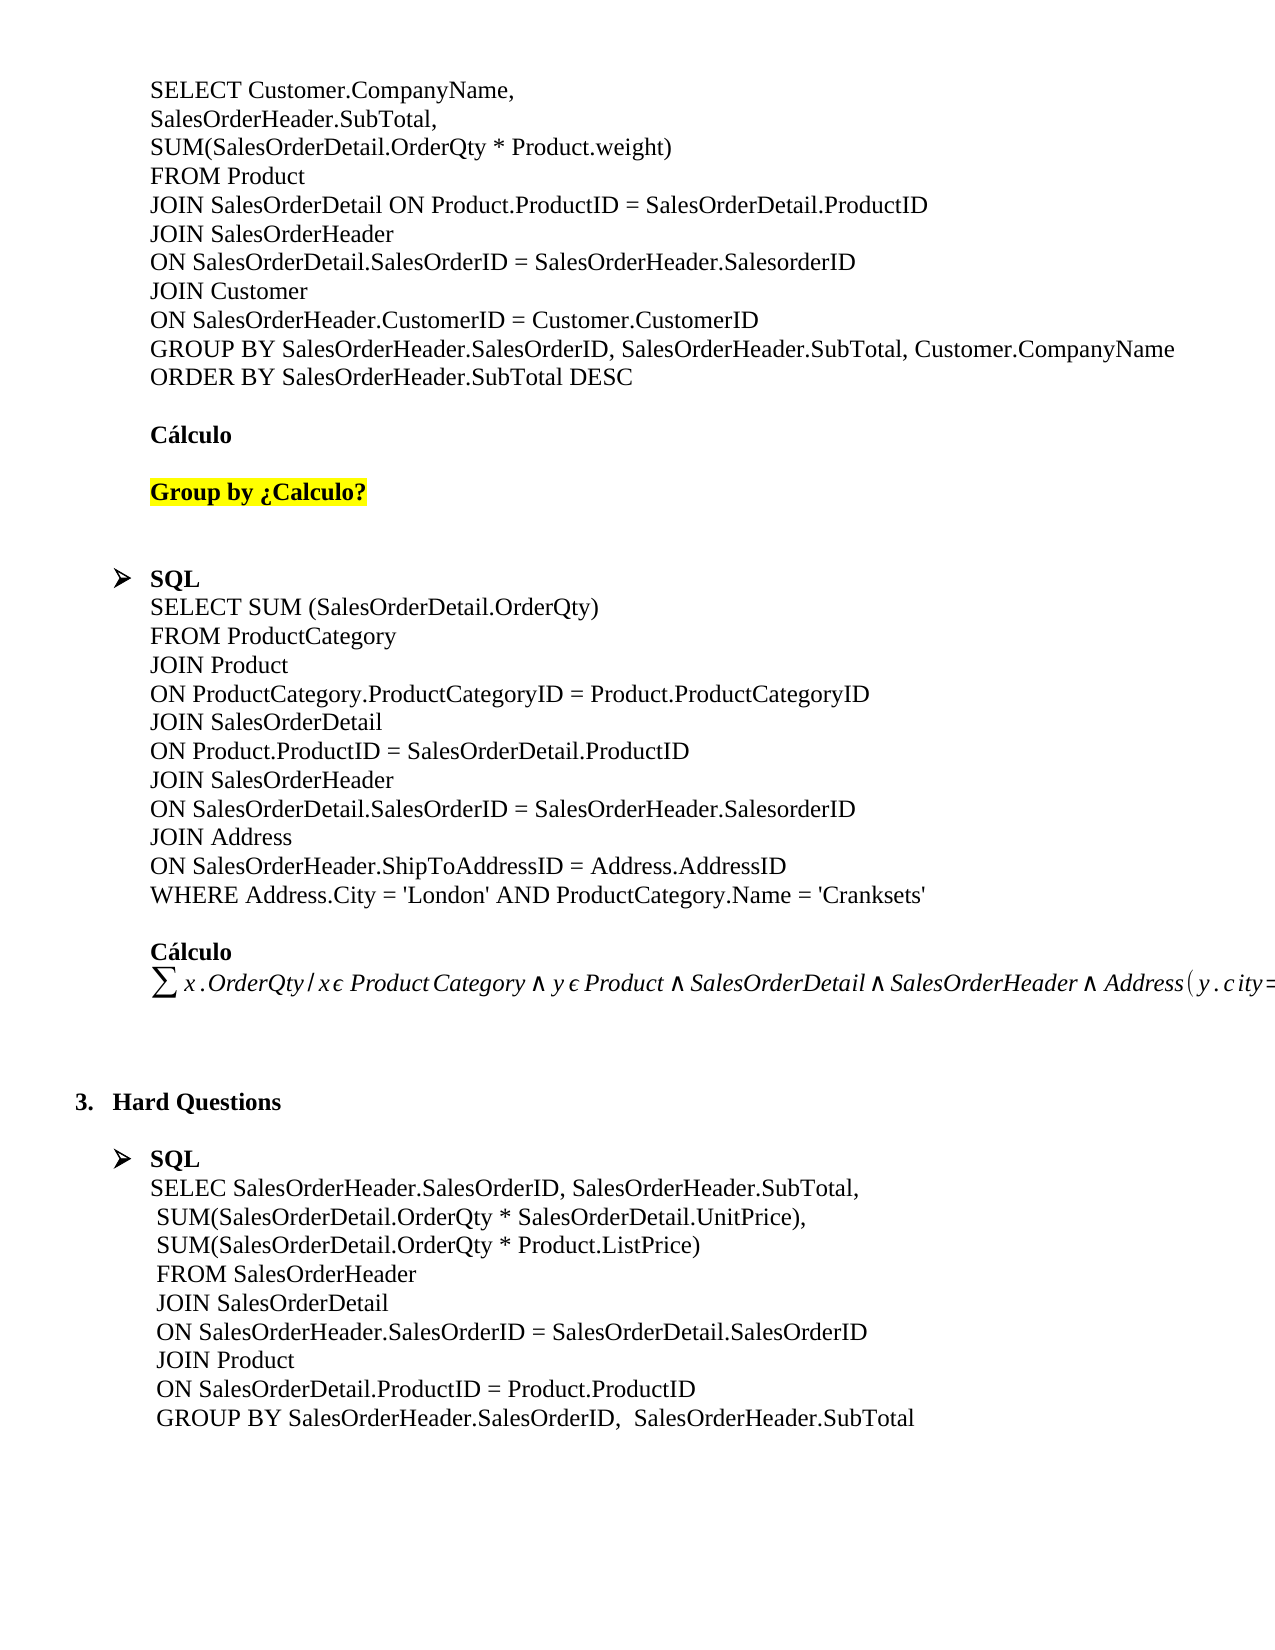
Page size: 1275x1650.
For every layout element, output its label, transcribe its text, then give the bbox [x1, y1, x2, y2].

text JOIN SalesOrderDetail [150, 1288, 1200, 1317]
text JOIN Customer [150, 276, 1200, 305]
text GROUP BY SalesOrderHeader.SalesOrderID, SalesOrderHeader.SubTotal, Customer.CompanyName [150, 334, 1200, 362]
text SUM(SalesOrderDetail.OrderQty * Product.ListPrice) [150, 1231, 1200, 1259]
text FROM SalesOrderHeader [150, 1259, 1200, 1288]
text SELECT Customer.CompanyName, [150, 75, 1200, 104]
text ON SalesOrderDetail.SalesOrderID = SalesOrderHeader.SalesorderID [150, 794, 1200, 822]
text SELEC SalesOrderHeader.SalesOrderID, SalesOrderHeader.SubTotal, [150, 1173, 1200, 1202]
text ON SalesOrderHeader.CustomerID = Customer.CustomerID [150, 305, 1200, 334]
text ON SalesOrderHeader.SalesOrderID = SalesOrderDetail.SalesOrderID [150, 1317, 1200, 1346]
text SUM(SalesOrderDetail.OrderQty * SalesOrderDetail.UnitPrice), [150, 1202, 1200, 1231]
text JOIN Product [150, 1346, 1200, 1374]
text SalesOrderHeader.SubTotal, [150, 104, 1200, 132]
text Group by ¿Calculo? [150, 477, 1200, 506]
list Hard Questions [75, 1087, 1200, 1116]
text GROUP BY SalesOrderHeader.SalesOrderID, SalesOrderHeader.SubTotal [150, 1403, 1200, 1432]
text JOIN SalesOrderHeader [150, 765, 1200, 794]
text ON SalesOrderDetail.SalesOrderID = SalesOrderHeader.SalesorderID [150, 247, 1200, 276]
text ON SalesOrderDetail.ProductID = Product.ProductID [150, 1374, 1200, 1403]
text SUM(SalesOrderDetail.OrderQty * Product.weight) [150, 132, 1200, 161]
text WHERE Address.City = 'London' AND ProductCategory.Name = 'Cranksets' [150, 880, 1200, 909]
text ON Product.ProductID = SalesOrderDetail.ProductID [150, 736, 1200, 765]
text JOIN SalesOrderDetail [150, 707, 1200, 736]
text JOIN Address [150, 822, 1200, 851]
text JOIN SalesOrderHeader [150, 219, 1200, 247]
text JOIN Product [150, 650, 1200, 679]
text ON ProductCategory.ProductCategoryID = Product.ProductCategoryID [150, 679, 1200, 707]
list SQL [112, 564, 1200, 592]
text FROM ProductCategory [150, 621, 1200, 650]
text Cálculo [150, 937, 1200, 966]
text ON SalesOrderHeader.ShipToAddressID = Address.AddressID [150, 851, 1200, 880]
text JOIN SalesOrderDetail ON Product.ProductID = SalesOrderDetail.ProductID [150, 190, 1200, 219]
list SQL [112, 1144, 1200, 1173]
text ORDER BY SalesOrderHeader.SubTotal DESC [150, 362, 1200, 391]
text Cálculo [150, 420, 1200, 449]
text SELECT SUM (SalesOrderDetail.OrderQty) [150, 592, 1200, 621]
text FROM Product [150, 161, 1200, 190]
